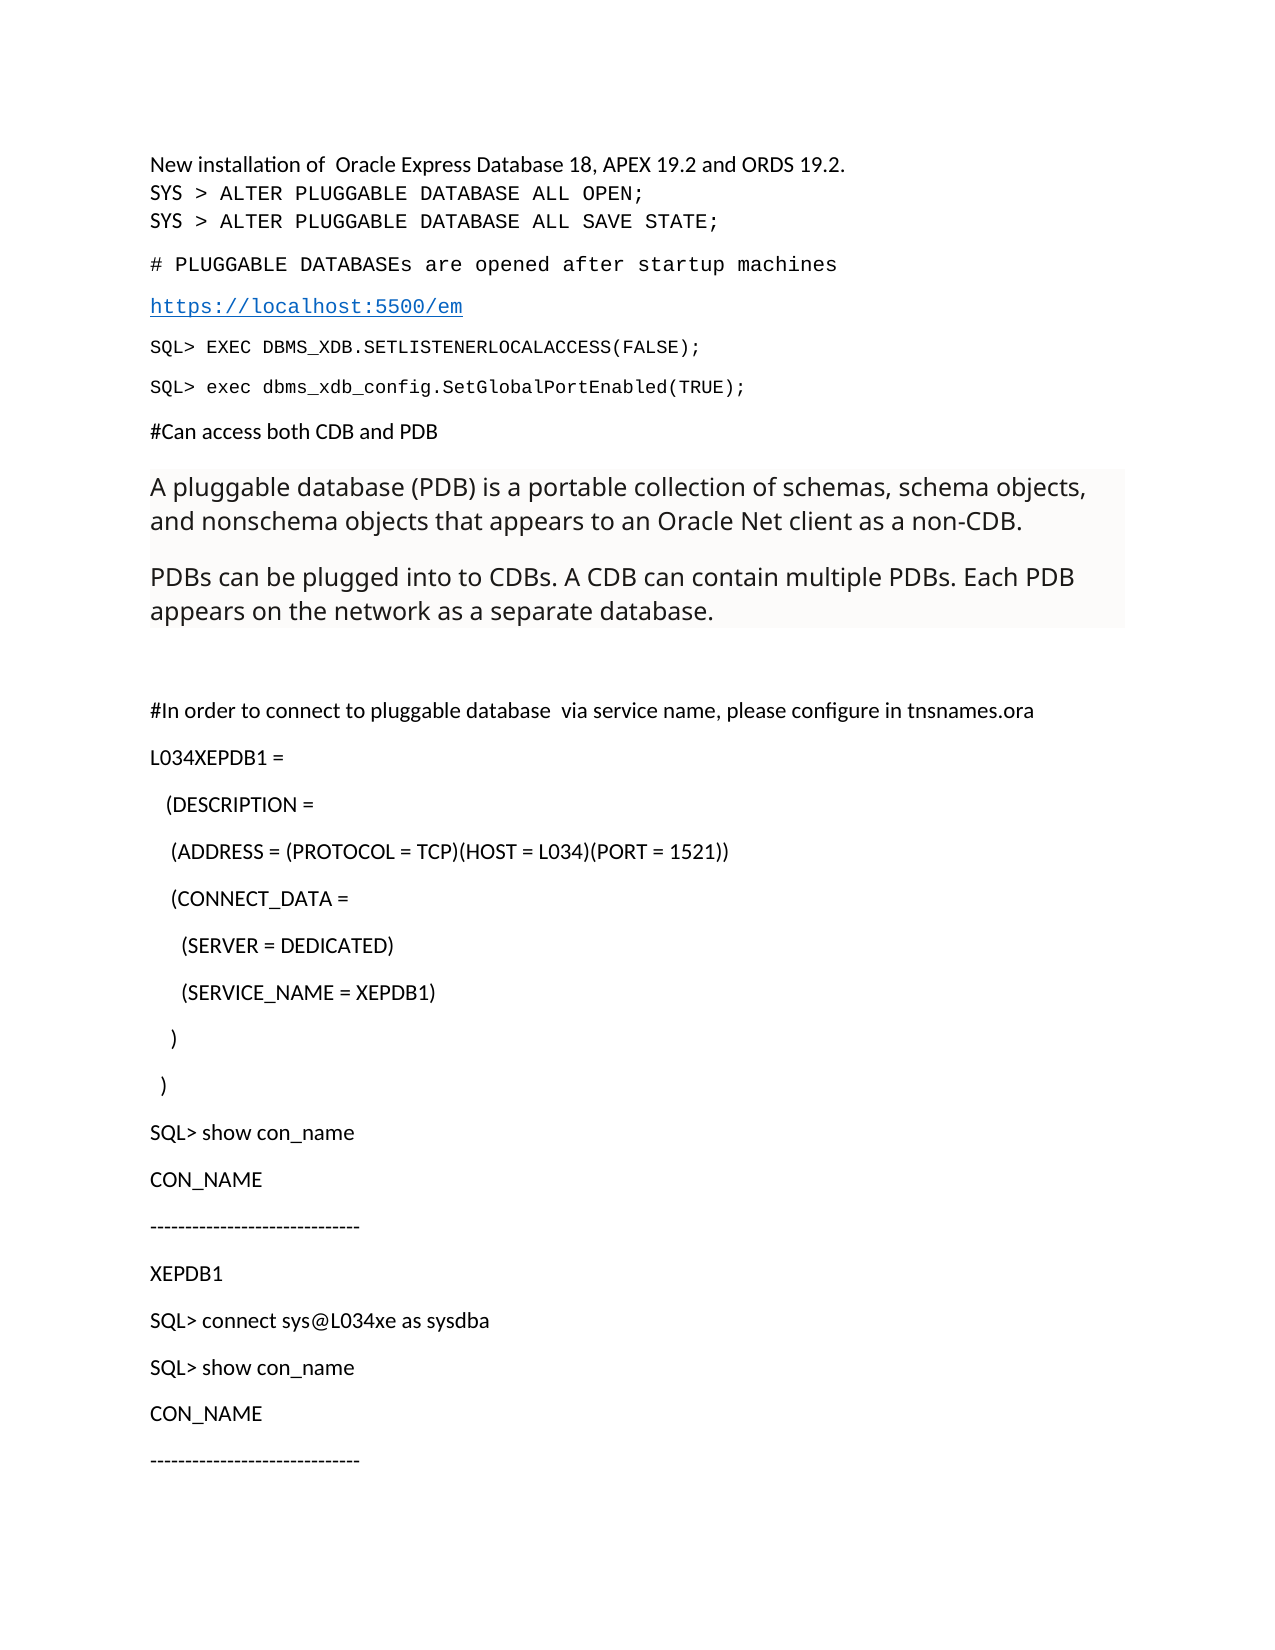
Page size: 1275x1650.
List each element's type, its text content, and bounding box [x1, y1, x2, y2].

text PDBs can be plugged into to CDBs. A CDB can contain multiple PDBs. Each PDB appears on the network as a separate database. [150, 559, 1125, 628]
text SQL> show con_name [150, 1118, 1125, 1146]
text (CONNECT_DATA = [150, 884, 1125, 912]
text https://localhost:5500/em [150, 296, 1125, 320]
text # PLUGGABLE DATABASEs are opened after startup machines [150, 254, 1125, 278]
text (ADDRESS = (PROTOCOL = TCP)(HOST = L034)(PORT = 1521)) [150, 837, 1125, 865]
text ) [150, 1071, 1125, 1099]
text SYS > ALTER PLUGGABLE DATABASE ALL SAVE STATE; [150, 207, 1125, 235]
text XEPDB1 [150, 1259, 1125, 1287]
text CON_NAME [150, 1165, 1125, 1193]
text ------------------------------ [150, 1212, 1125, 1240]
text SQL> EXEC DBMS_XDB.SETLISTENERLOCALACCESS(FALSE); [150, 338, 1125, 359]
text CON_NAME [150, 1399, 1125, 1428]
text (SERVER = DEDICATED) [150, 931, 1125, 959]
text SQL> exec dbms_xdb_config.SetGlobalPortEnabled(TRUE); [150, 378, 1125, 399]
text SQL> show con_name [150, 1353, 1125, 1381]
text L034XEPDB1 = [150, 743, 1125, 771]
text A pluggable database (PDB) is a portable collection of schemas, schema objects, and nonschema objects that appears to an Oracle Net client as a non-CDB. [150, 469, 1125, 538]
text ) [150, 1024, 1125, 1053]
text #In order to connect to pluggable database via service name, please configure in tnsnames.ora [150, 696, 1125, 724]
text (DESCRIPTION = [150, 790, 1125, 818]
text New installation of Oracle Express Database 18, APEX 19.2 and ORDS 19.2. [150, 150, 1125, 178]
text #Can access both CDB and PDB [150, 417, 1125, 446]
text (SERVICE_NAME = XEPDB1) [150, 978, 1125, 1006]
text SQL> connect sys@L034xe as sysdba [150, 1306, 1125, 1334]
text SYS > ALTER PLUGGABLE DATABASE ALL OPEN; [150, 178, 1125, 207]
text ------------------------------ [150, 1446, 1125, 1474]
